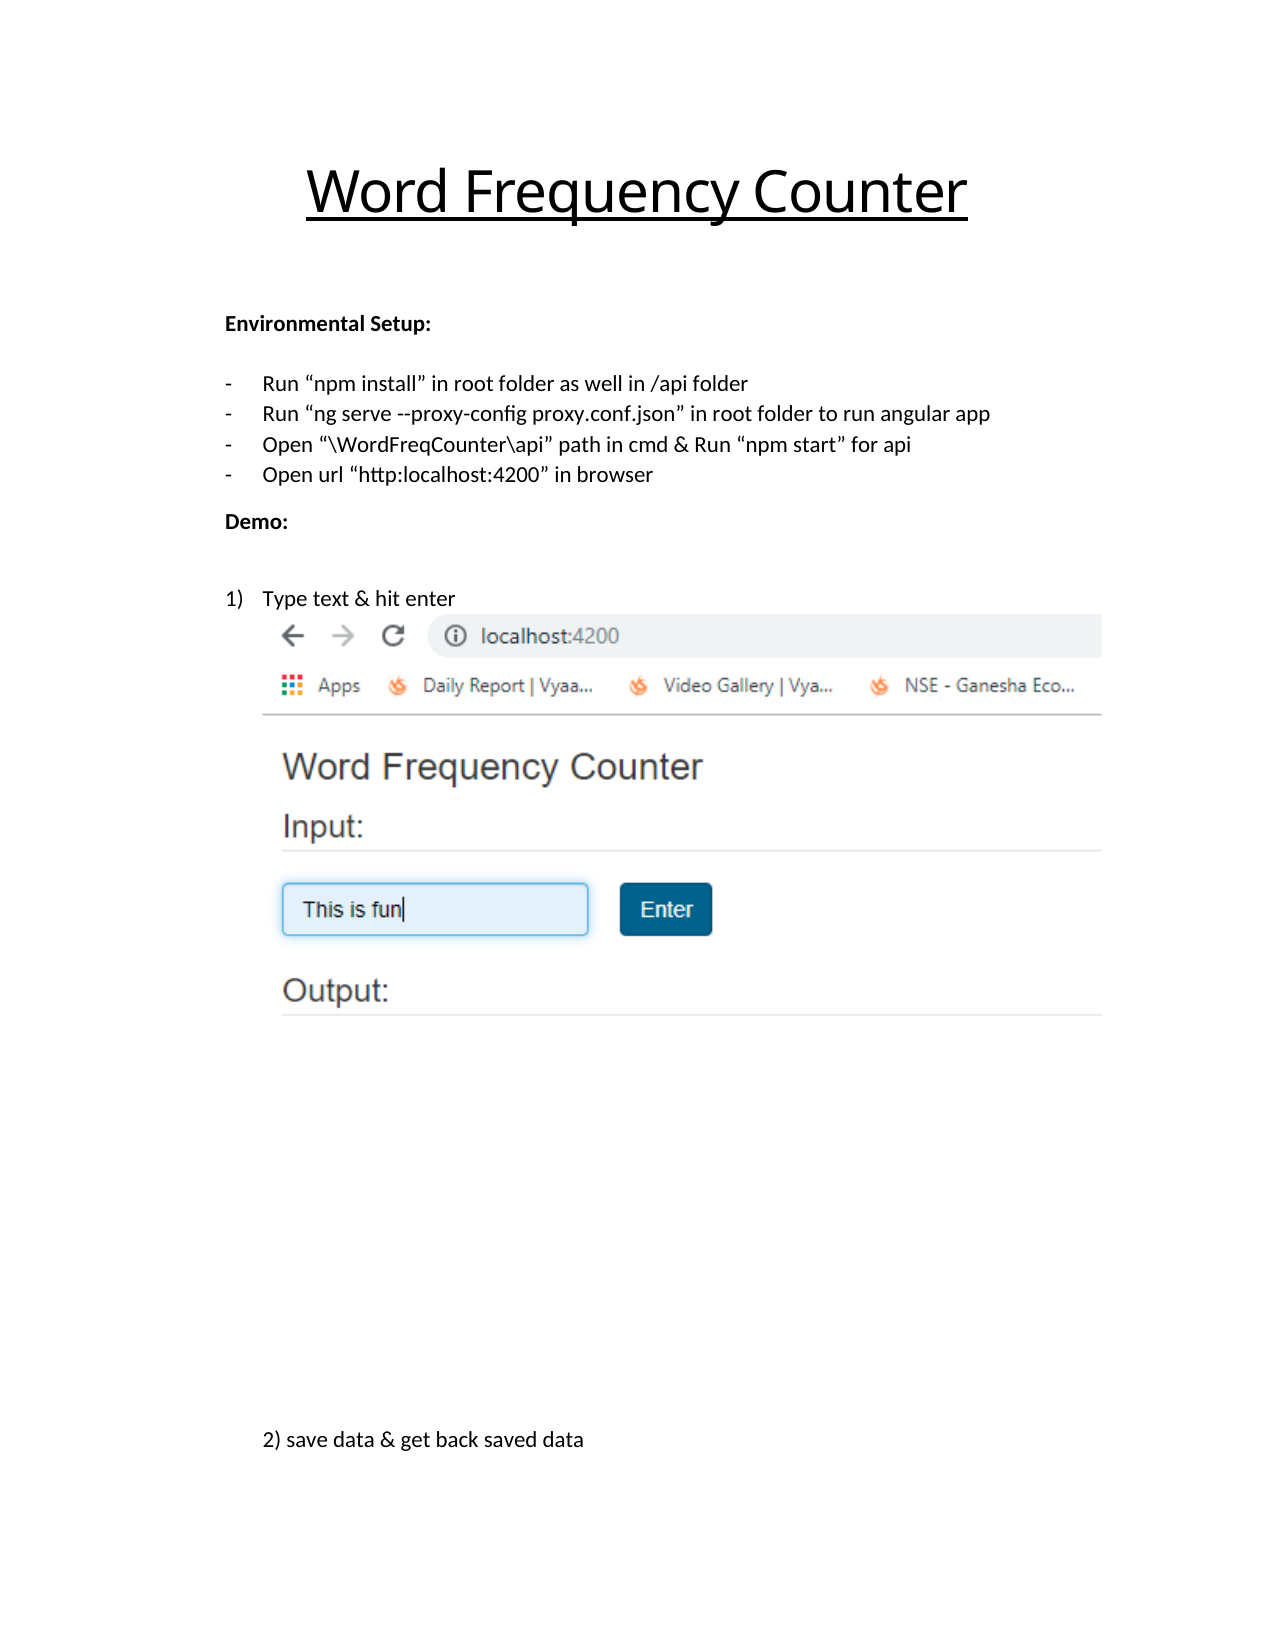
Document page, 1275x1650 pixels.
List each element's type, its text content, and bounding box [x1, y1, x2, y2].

list Open url “http:localhost:4200” in browser [225, 460, 1125, 488]
picture [262, 614, 1102, 1393]
text Demo: [225, 507, 1125, 565]
list Type text & hit enter [225, 584, 1125, 612]
list Environmental Setup: [225, 309, 1125, 367]
title Word Frequency Counter [150, 150, 1125, 309]
list Open “\WordFreqCounter\api” path in cmd & Run “npm start” for api [225, 430, 1125, 458]
list Run “npm install” in root folder as well in /api folder [225, 369, 1125, 397]
list Run “ng serve --proxy-config proxy.conf.json” in root folder to run angular app [225, 399, 1125, 428]
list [262, 614, 1125, 1453]
